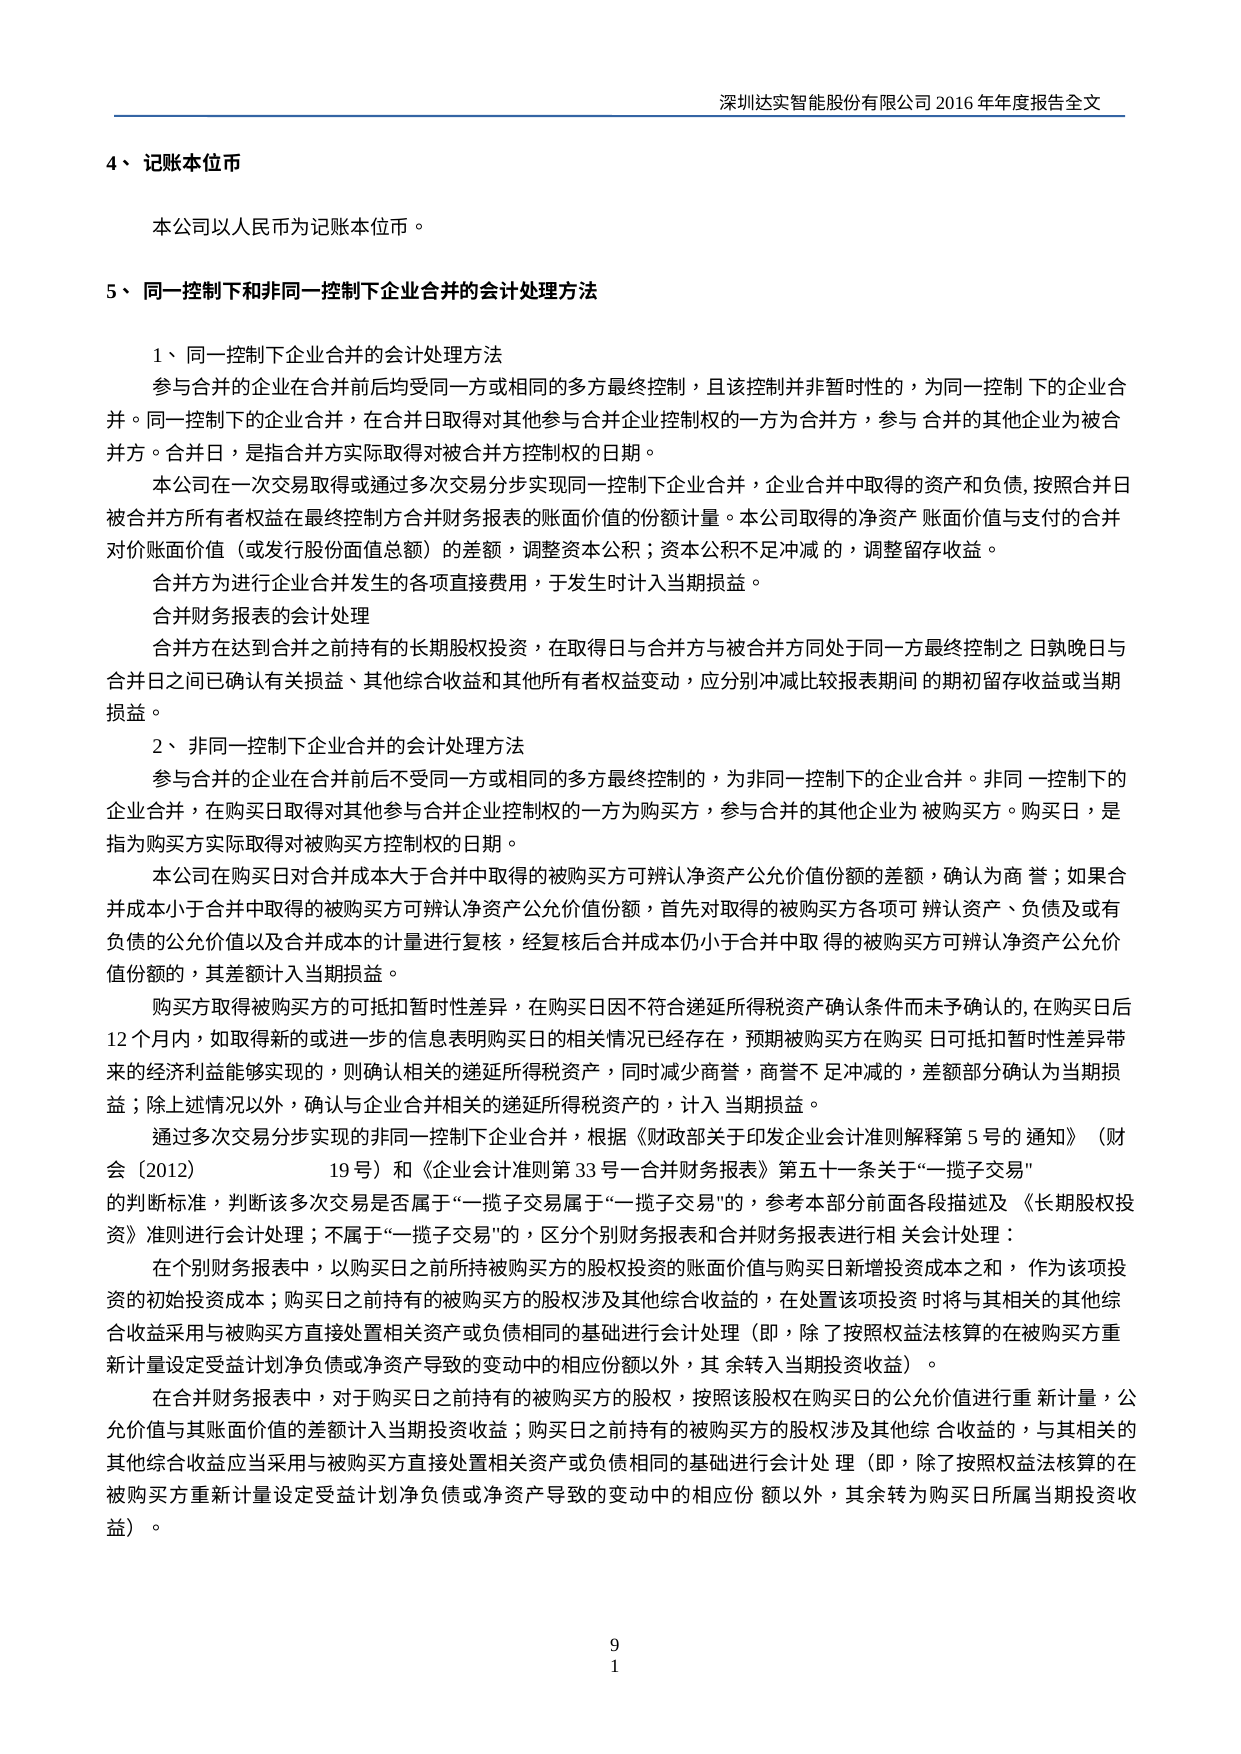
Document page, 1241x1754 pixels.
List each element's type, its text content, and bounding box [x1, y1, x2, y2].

text 本公司以人民币为记账本位币。 [106, 208, 1137, 241]
text 通过多次交易分步实现的非同一控制下企业合并，根据《财政部关于印发企业会计准则解释第5号的 通知》（财会〔2012） 19号）和《企业会计准则第33号一合并财务报表》第五十一条关于“一揽子交易'' [106, 1119, 1137, 1184]
text 参与合并的企业在合并前后不受同一方或相同的多方最终控制的，为非同一控制下的企业合并。非同 一控制下的企业合并，在购买日取得对其他参与合并企业控制权的一方为购买方，参与合并的其他企业为 被购买方。购买日，是指为购买方实际取得对被购买方控制权的日期。 [106, 760, 1137, 858]
text 5、 同一控制下和非同一控制下企业合并的会计处理方法 [106, 272, 1137, 305]
text 参与合并的企业在合并前后均受同一方或相同的多方最终控制，且该控制并非暂时性的，为同一控制 下的企业合并。同一控制下的企业合并，在合并日取得对其他参与合并企业控制权的一方为合并方，参与 合并的其他企业为被合并方。合并日，是指合并方实际取得对被合并方控制权的日期。 [106, 369, 1137, 467]
text 本公司在购买日对合并成本大于合并中取得的被购买方可辨认净资产公允价值份额的差额，确认为商 誉；如果合并成本小于合并中取得的被购买方可辨认净资产公允价值份额，首先对取得的被购买方各项可 辨认资产、负债及或有负债的公允价值以及合并成本的计量进行复核，经复核后合并成本仍小于合并中取 得的被购买方可辨认净资产公允价值份额的，其差额计入当期损益。 [106, 858, 1137, 988]
text 的判断标准，判断该多次交易是否属于“一揽子交易属于“一揽子交易''的，参考本部分前面各段描述及 《长期股权投资》准则进行会计处理；不属于“一揽子交易''的，区分个别财务报表和合并财务报表进行相 关会计处理： [106, 1184, 1137, 1249]
text 本公司在一次交易取得或通过多次交易分步实现同一控制下企业合并，企业合并中取得的资产和负债, 按照合并日被合并方所有者权益在最终控制方合并财务报表的账面价值的份额计量。本公司取得的净资产 账面价值与支付的合并对价账面价值（或发行股份面值总额）的差额，调整资本公积；资本公积不足冲减 的，调整留存收益。 [106, 467, 1137, 564]
text 1、 同一控制下企业合并的会计处理方法 [106, 336, 1137, 369]
text 合并方为进行企业合并发生的各项直接费用，于发生时计入当期损益。 [106, 564, 1137, 597]
text 合并财务报表的会计处理 [106, 597, 1137, 629]
text 购买方取得被购买方的可抵扣暂时性差异，在购买日因不符合递延所得税资产确认条件而未予确认的, 在购买日后12个月内，如取得新的或进一步的信息表明购买日的相关情况已经存在，预期被购买方在购买 日可抵扣暂时性差异带来的经济利益能够实现的，则确认相关的递延所得税资产，同时减少商誉，商誉不 足冲减的，差额部分确认为当期损益；除上述情况以外，确认与企业合并相关的递延所得税资产的，计入 当期损益。 [106, 988, 1137, 1119]
text 在合并财务报表中，对于购买日之前持有的被购买方的股权，按照该股权在购买日的公允价值进行重 新计量，公允价值与其账面价值的差额计入当期投资收益；购买日之前持有的被购买方的股权涉及其他综 合收益的，与其相关的其他综合收益应当采用与被购买方直接处置相关资产或负债相同的基础进行会计处 理（即，除了按照权益法核算的在被购买方重新计量设定受益计划净负债或净资产导致的变动中的相应份 额以外，其余转为购买日所属当期投资收益）。 [106, 1379, 1137, 1542]
text 4、 记账本位币 [106, 144, 1137, 177]
text 在个别财务报表中，以购买日之前所持被购买方的股权投资的账面价值与购买日新增投资成本之和， 作为该项投资的初始投资成本；购买日之前持有的被购买方的股权涉及其他综合收益的，在处置该项投资 时将与其相关的其他综合收益采用与被购买方直接处置相关资产或负债相同的基础进行会计处理（即，除 了按照权益法核算的在被购买方重新计量设定受益计划净负债或净资产导致的变动中的相应份额以外，其 余转入当期投资收益）。 [106, 1249, 1137, 1379]
text 2、 非同一控制下企业合并的会计处理方法 [106, 727, 1137, 760]
text 合并方在达到合并之前持有的长期股权投资，在取得日与合并方与被合并方同处于同一方最终控制之 日孰晚日与合并日之间已确认有关损益、其他综合收益和其他所有者权益变动，应分别冲减比较报表期间 的期初留存收益或当期损益。 [106, 629, 1137, 727]
